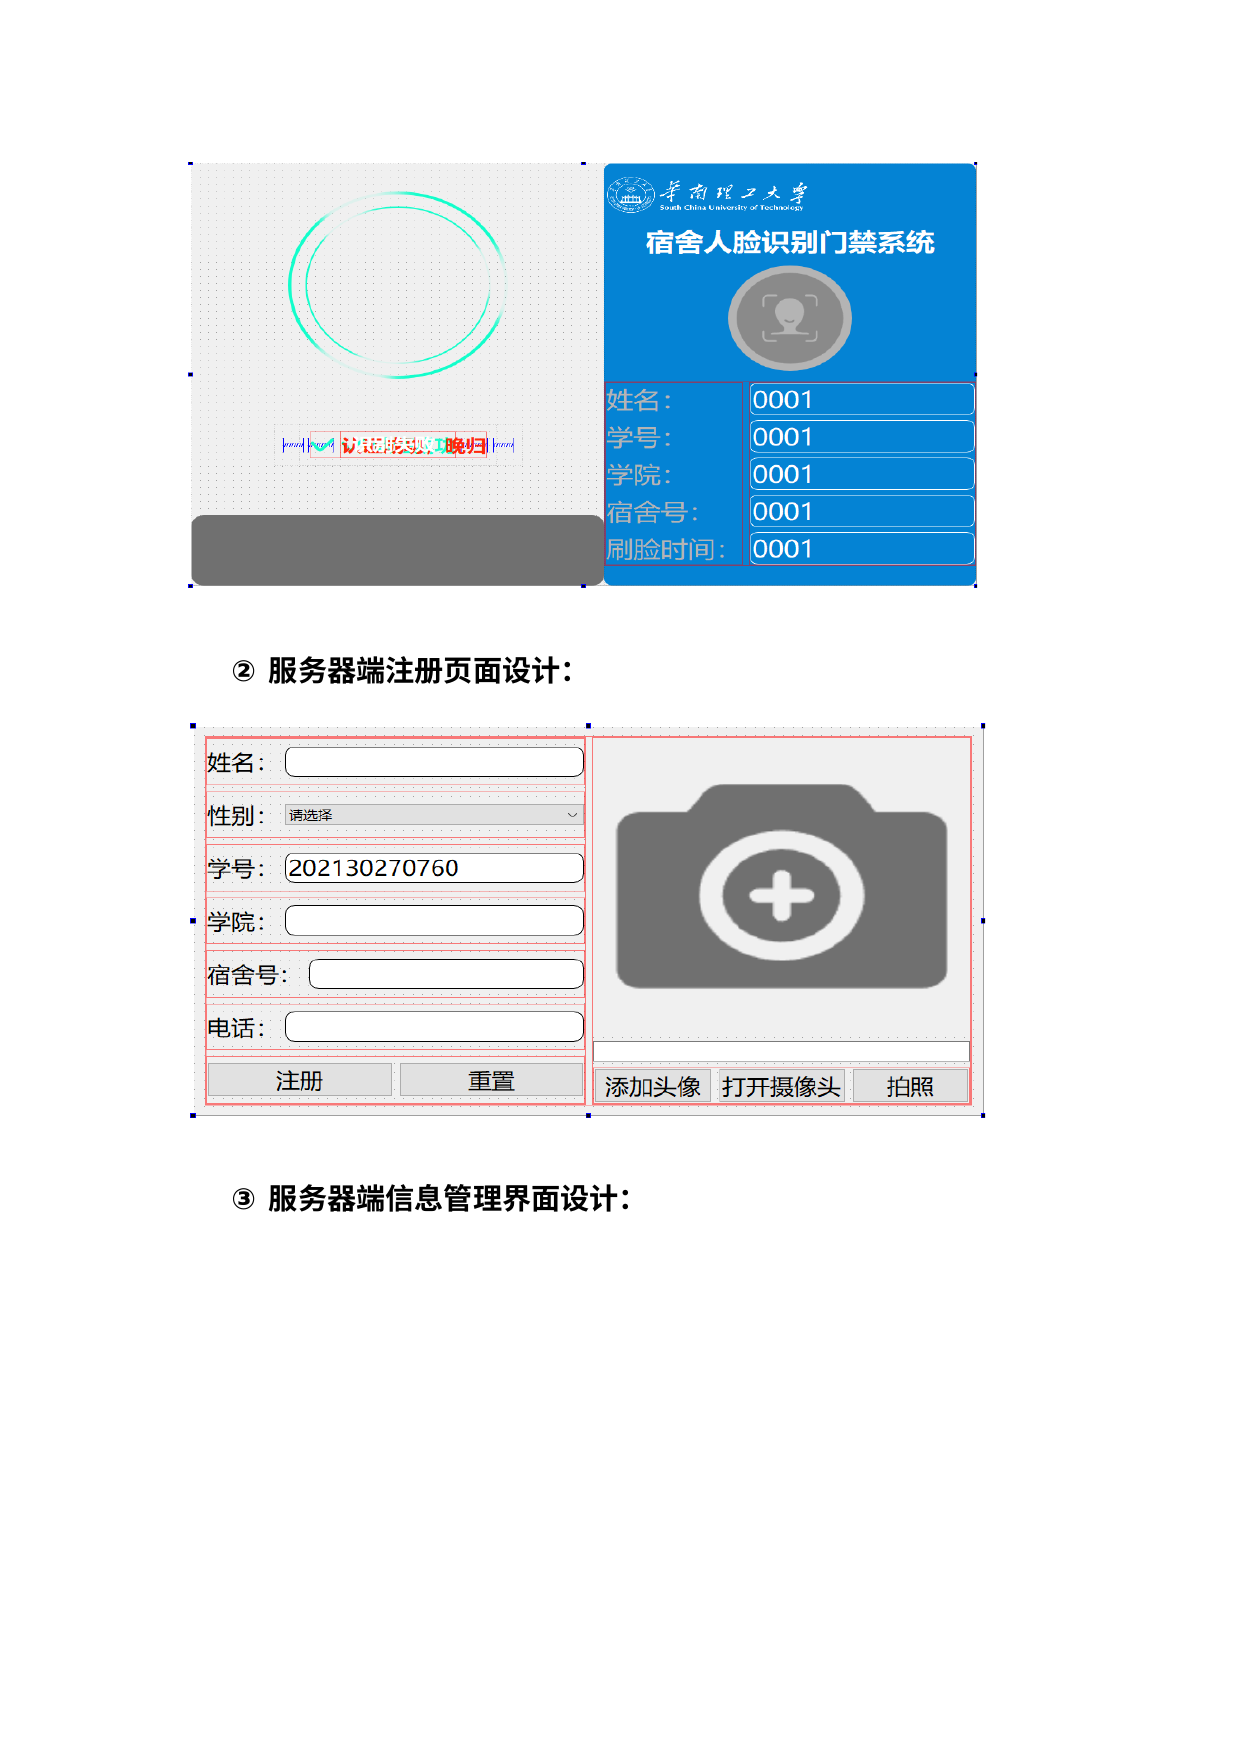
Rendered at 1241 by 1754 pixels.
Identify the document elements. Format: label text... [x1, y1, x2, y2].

picture [187, 722, 986, 1118]
picture [187, 162, 978, 588]
list 服务器端信息管理界面设计： [231, 1164, 1053, 1229]
list 服务器端注册页面设计： [231, 636, 1053, 701]
